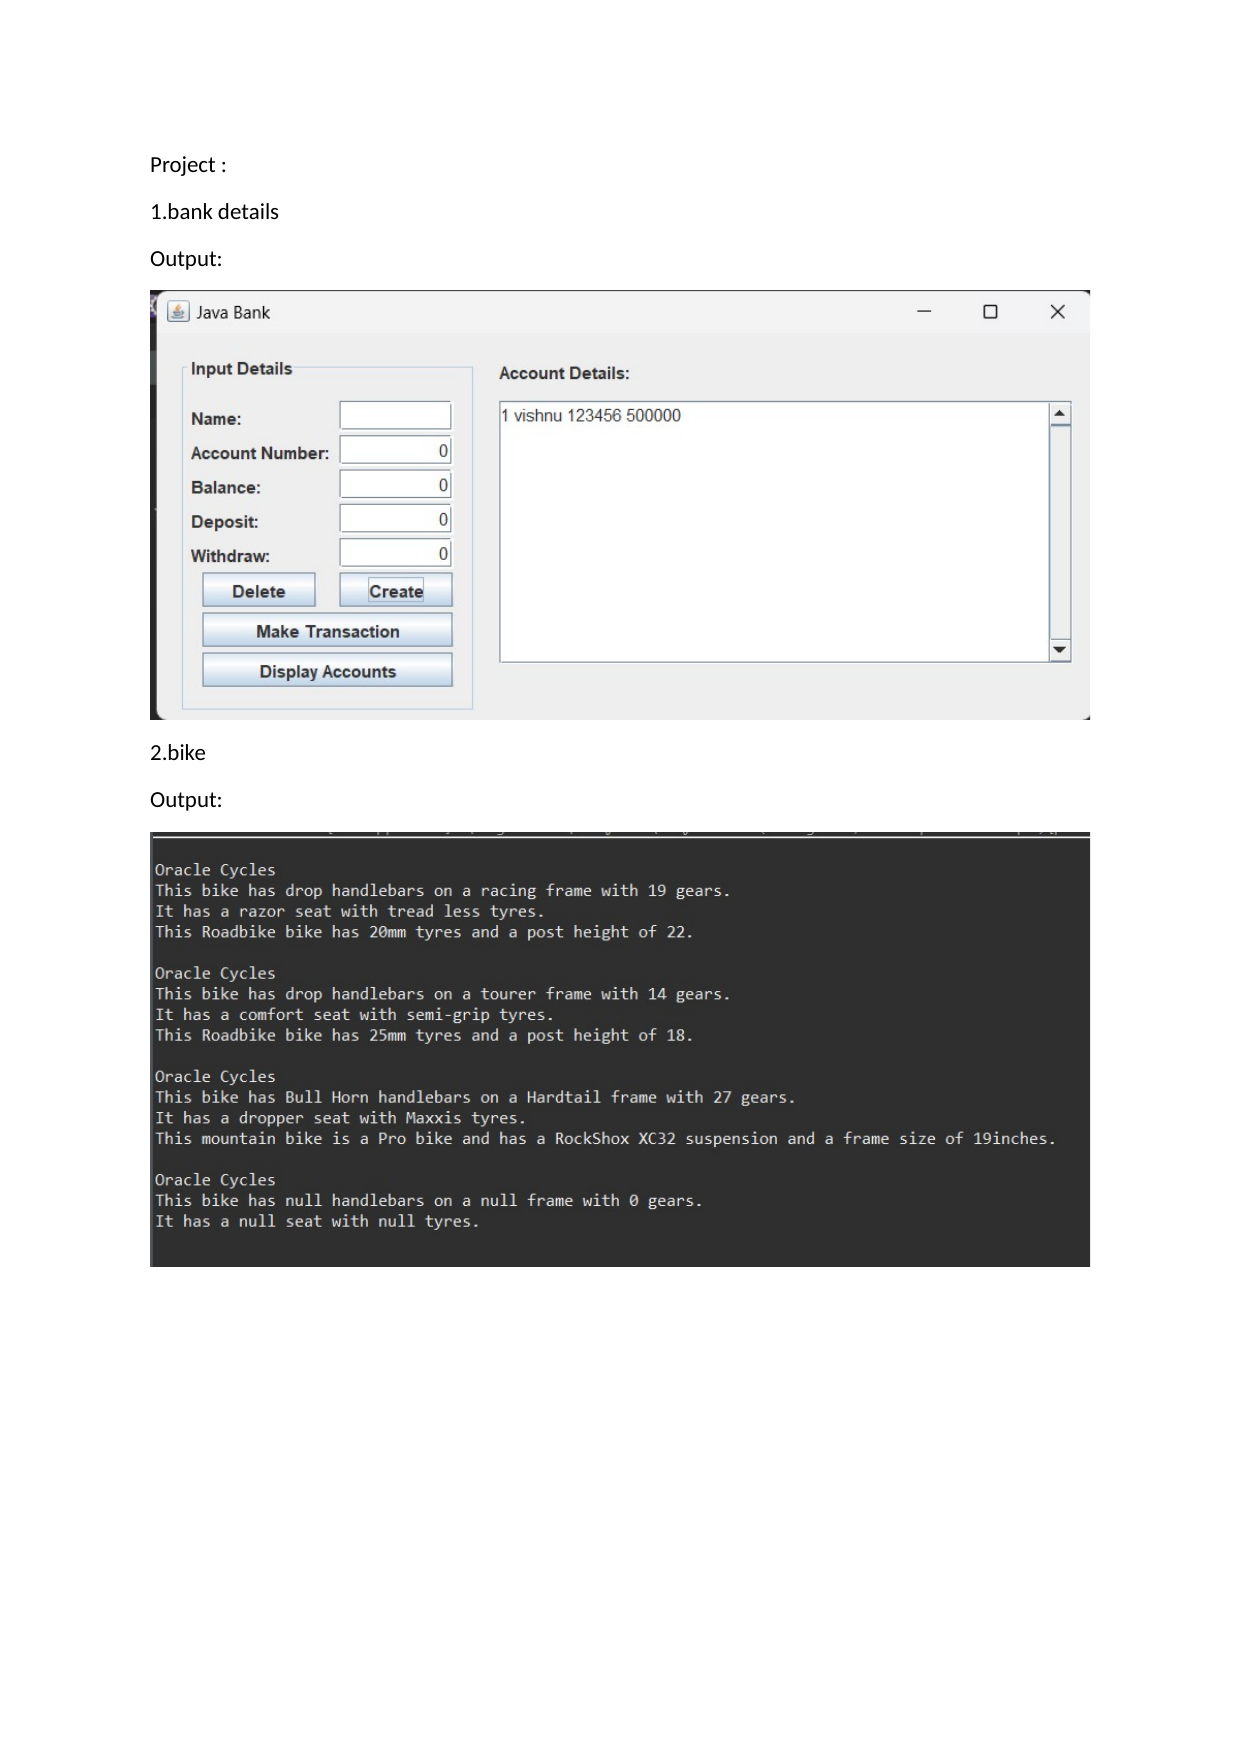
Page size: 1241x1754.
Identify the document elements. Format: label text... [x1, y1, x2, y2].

text Output: [150, 785, 1090, 813]
text 2.bike [150, 738, 1090, 767]
picture [150, 290, 1091, 720]
picture [150, 832, 1091, 1267]
text Project : [150, 150, 1090, 178]
text Output: [150, 244, 1090, 272]
text 1.bank details [150, 197, 1090, 225]
